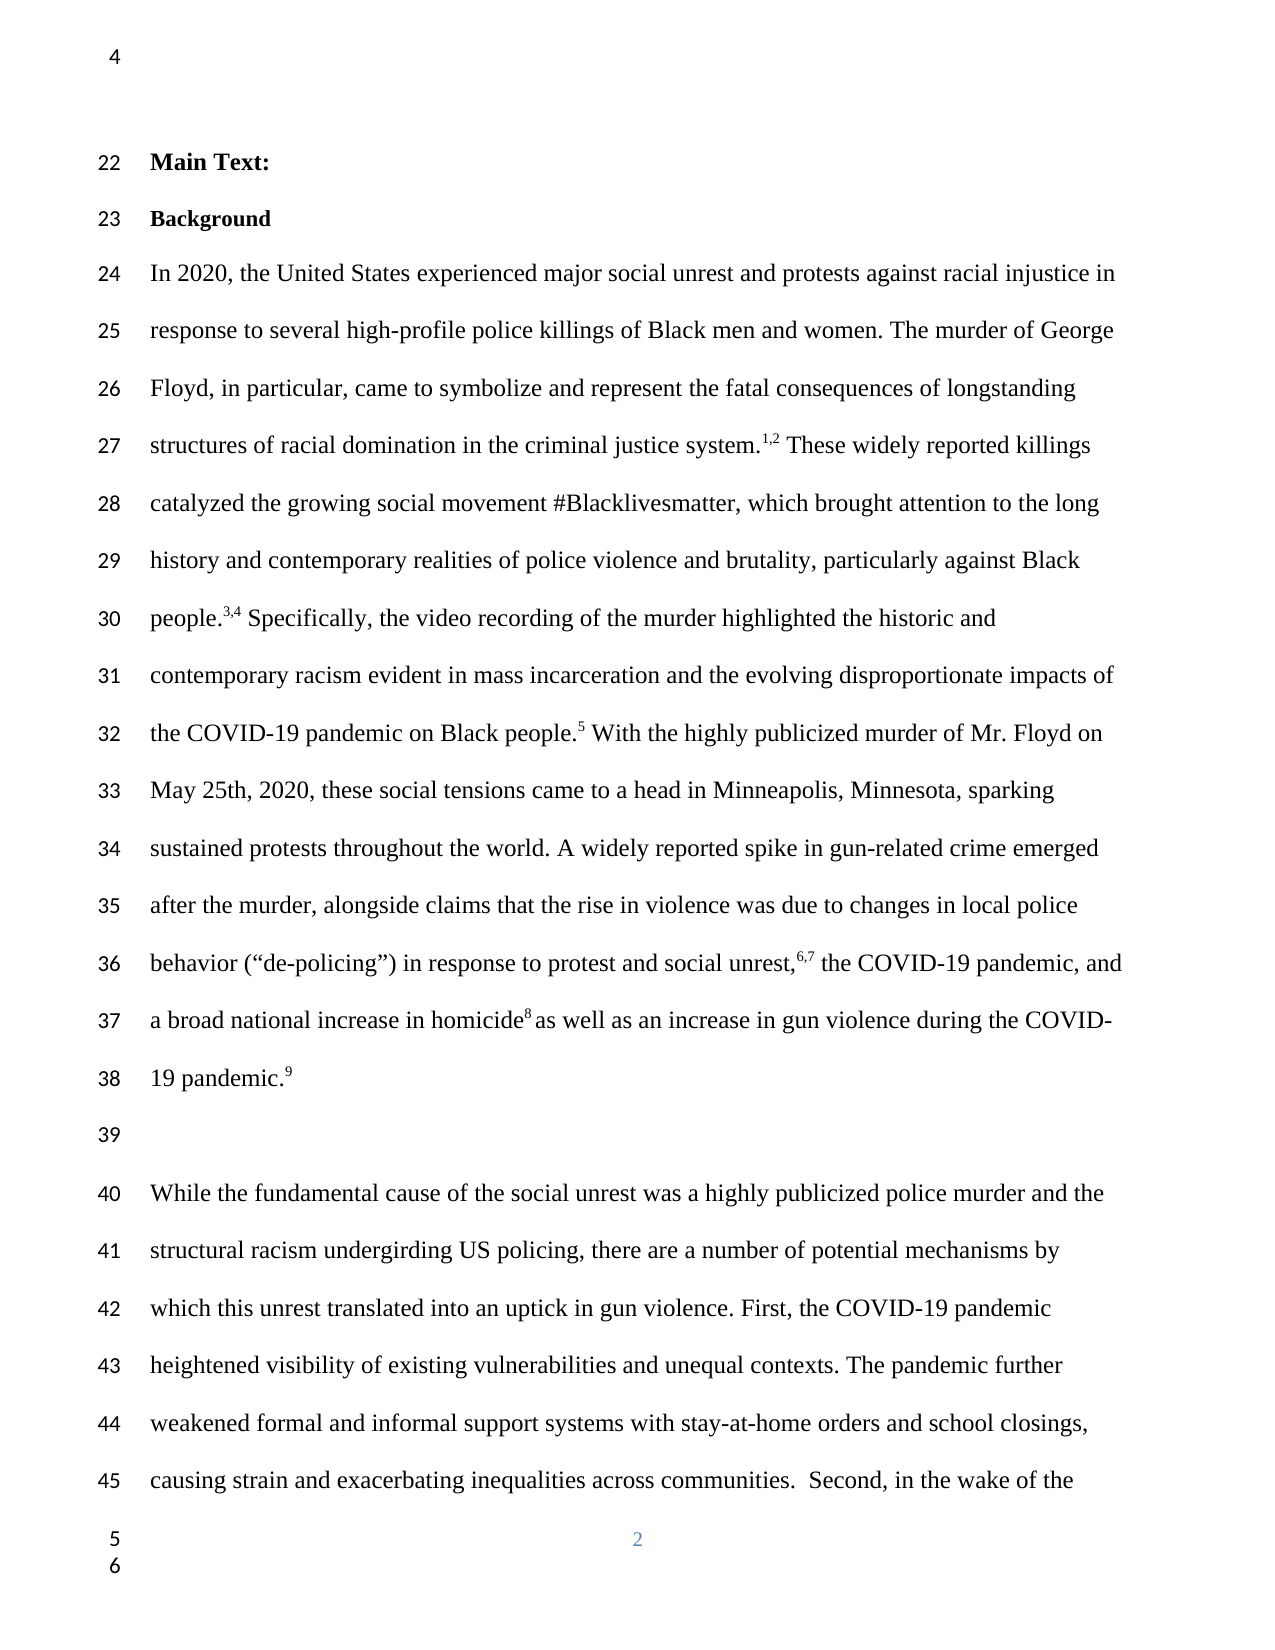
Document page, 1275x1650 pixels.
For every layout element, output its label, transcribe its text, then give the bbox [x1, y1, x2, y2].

text Main Text: [150, 147, 1125, 176]
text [150, 1178, 1125, 1494]
text In 2020, the United States experienced major social unrest and protests against racial injustice in response to several high-profile police killings of Black men and women. The murder of George Floyd, in particular, came to symbolize and represent the fatal consequences of longstanding structures of racial domination in the criminal justice system.1,2 These widely reported killings catalyzed the growing social movement #Blacklivesmatter, which brought attention to the long history and contemporary realities of police violence and brutality, particularly against Black people.3,4 Specifically, the video recording of the murder highlighted the historic and contemporary racism evident in mass incarceration and the evolving disproportionate impacts of the COVID-19 pandemic on Black people.5 With the highly publicized murder of Mr. Floyd on May 25th, 2020, these social tensions came to a head in Minneapolis, Minnesota, sparking sustained protests throughout the world. A widely reported spike in gun-related crime emerged after the murder, alongside claims that the rise in violence was due to changes in local police behavior (“de-policing”) in response to protest and social unrest,6,7 the COVID-19 pandemic, and a broad national increase in homicide8 as well as an increase in gun violence during the COVID-19 pandemic.9 [150, 258, 1125, 1091]
text Background [150, 205, 1125, 231]
